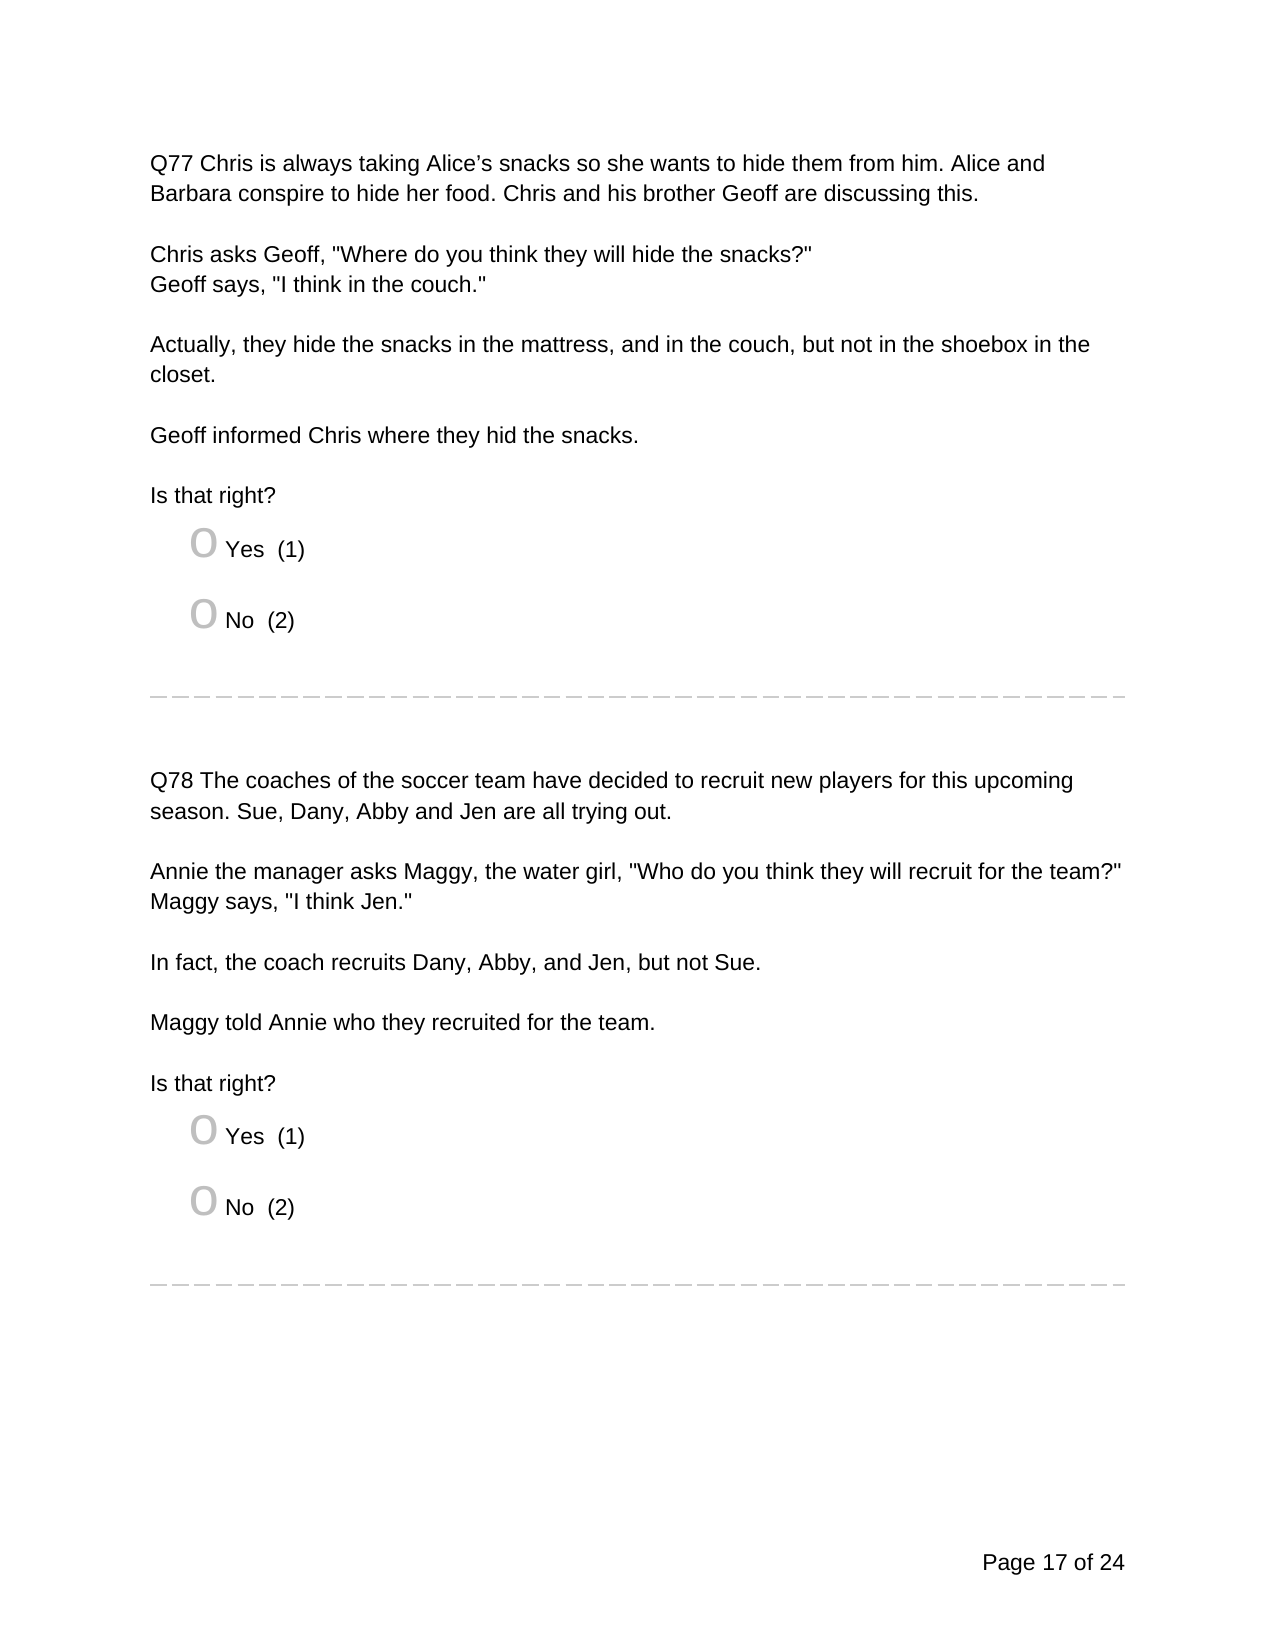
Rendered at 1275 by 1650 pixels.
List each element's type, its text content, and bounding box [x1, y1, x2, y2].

list Yes (1) [187, 1100, 1125, 1161]
text Q78 The coaches of the soccer team have decided to recruit new players for this upcoming season. Sue, Dany, Abby and Jen are all trying out. Annie the manager asks Maggy, the water girl, "Who do you think they will recruit for the team?" Maggy says, "I think Jen." In fact, the coach recruits Dany, Abby, and Jen, but not Sue. Maggy told Annie who they recruited for the team. Is that right? [150, 767, 1125, 1096]
text Q77 Chris is always taking Alice’s snacks so she wants to hide them from him. Alice and Barbara conspire to hide her food. Chris and his brother Geoff are discussing this. Chris asks Geoff, "Where do you think they will hide the snacks?" Geoff says, "I think in the couch." Actually, they hide the snacks in the mattress, and in the couch, but not in the shoebox in the closet. Geoff informed Chris where they hid the snacks. Is that right? [150, 150, 1125, 509]
list No (2) [187, 1170, 1125, 1232]
list No (2) [187, 583, 1125, 644]
list Yes (1) [187, 512, 1125, 574]
